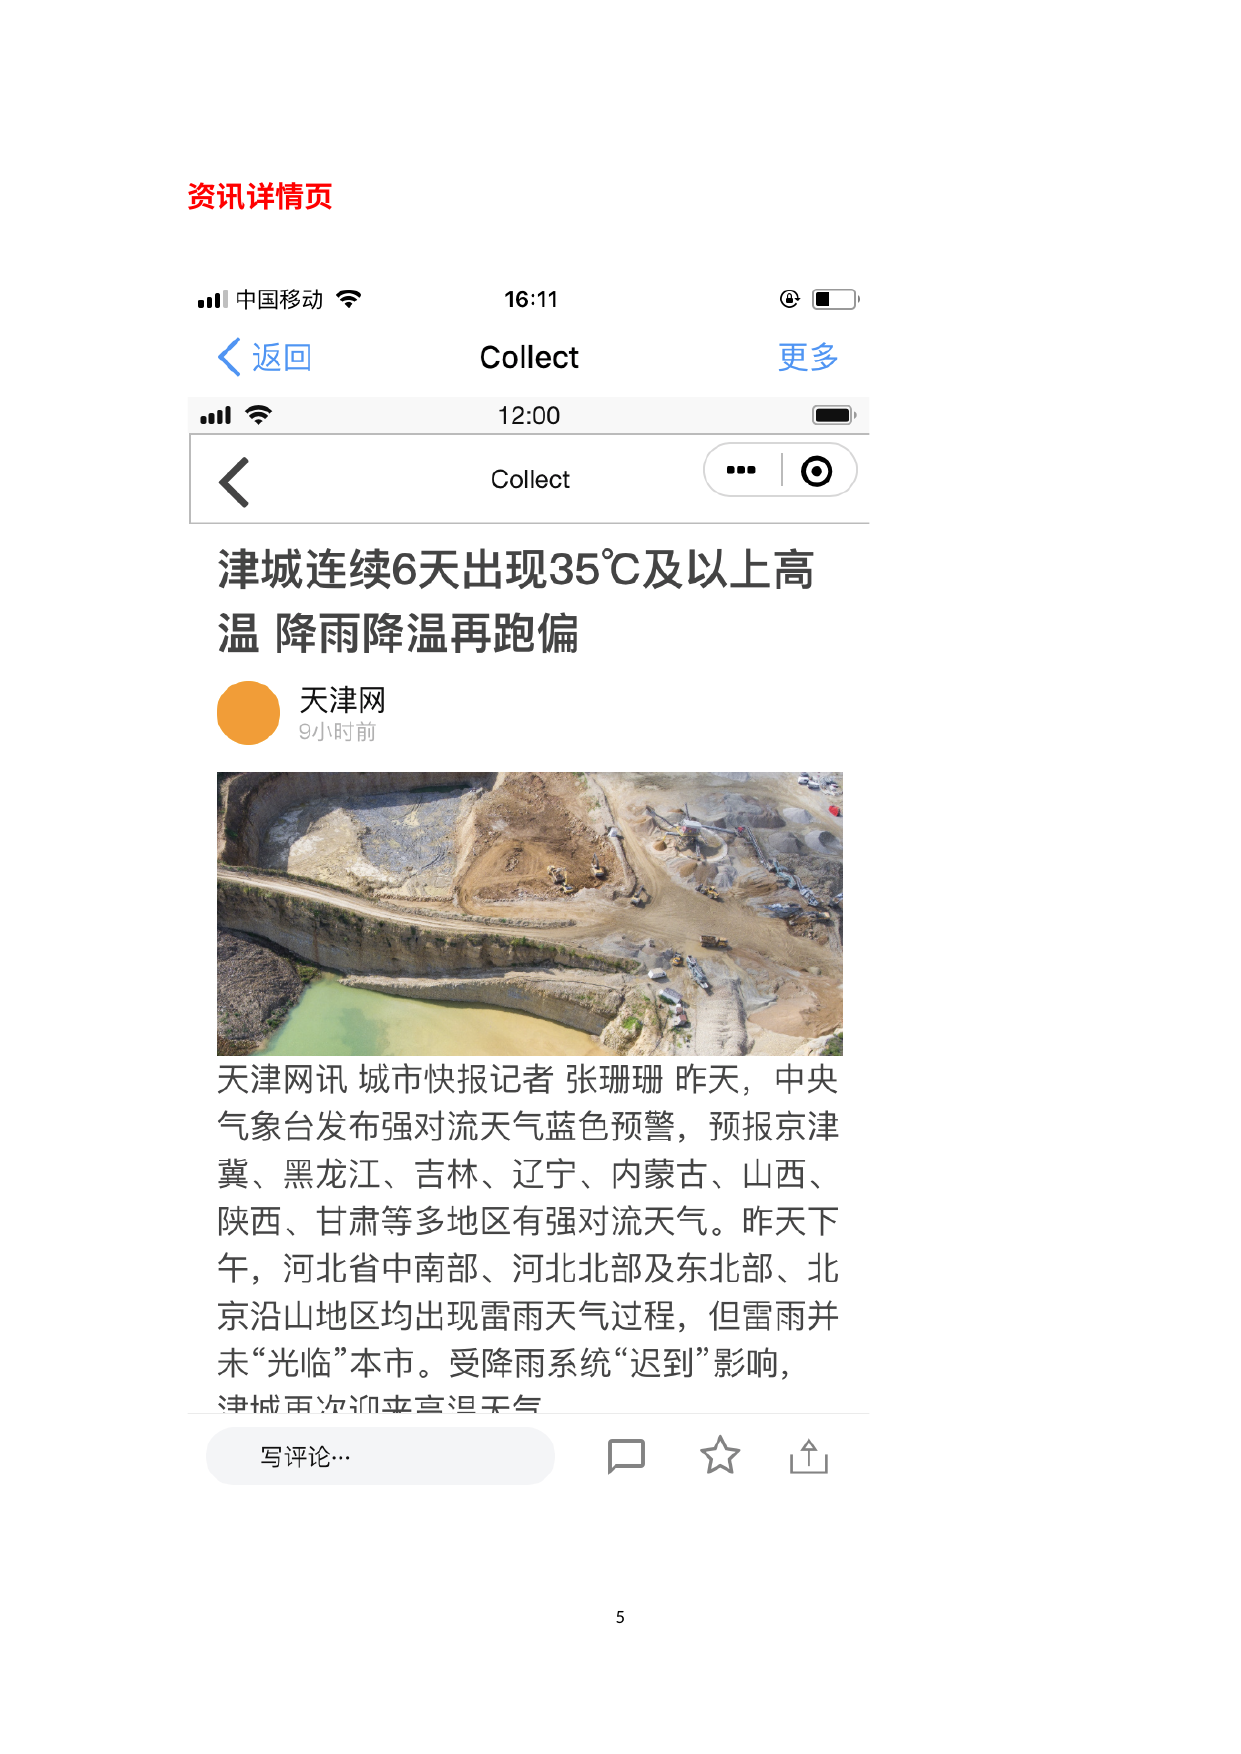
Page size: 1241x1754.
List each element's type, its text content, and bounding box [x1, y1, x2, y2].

picture [187, 280, 870, 1494]
subtitle 资讯详情页 [187, 162, 1053, 227]
